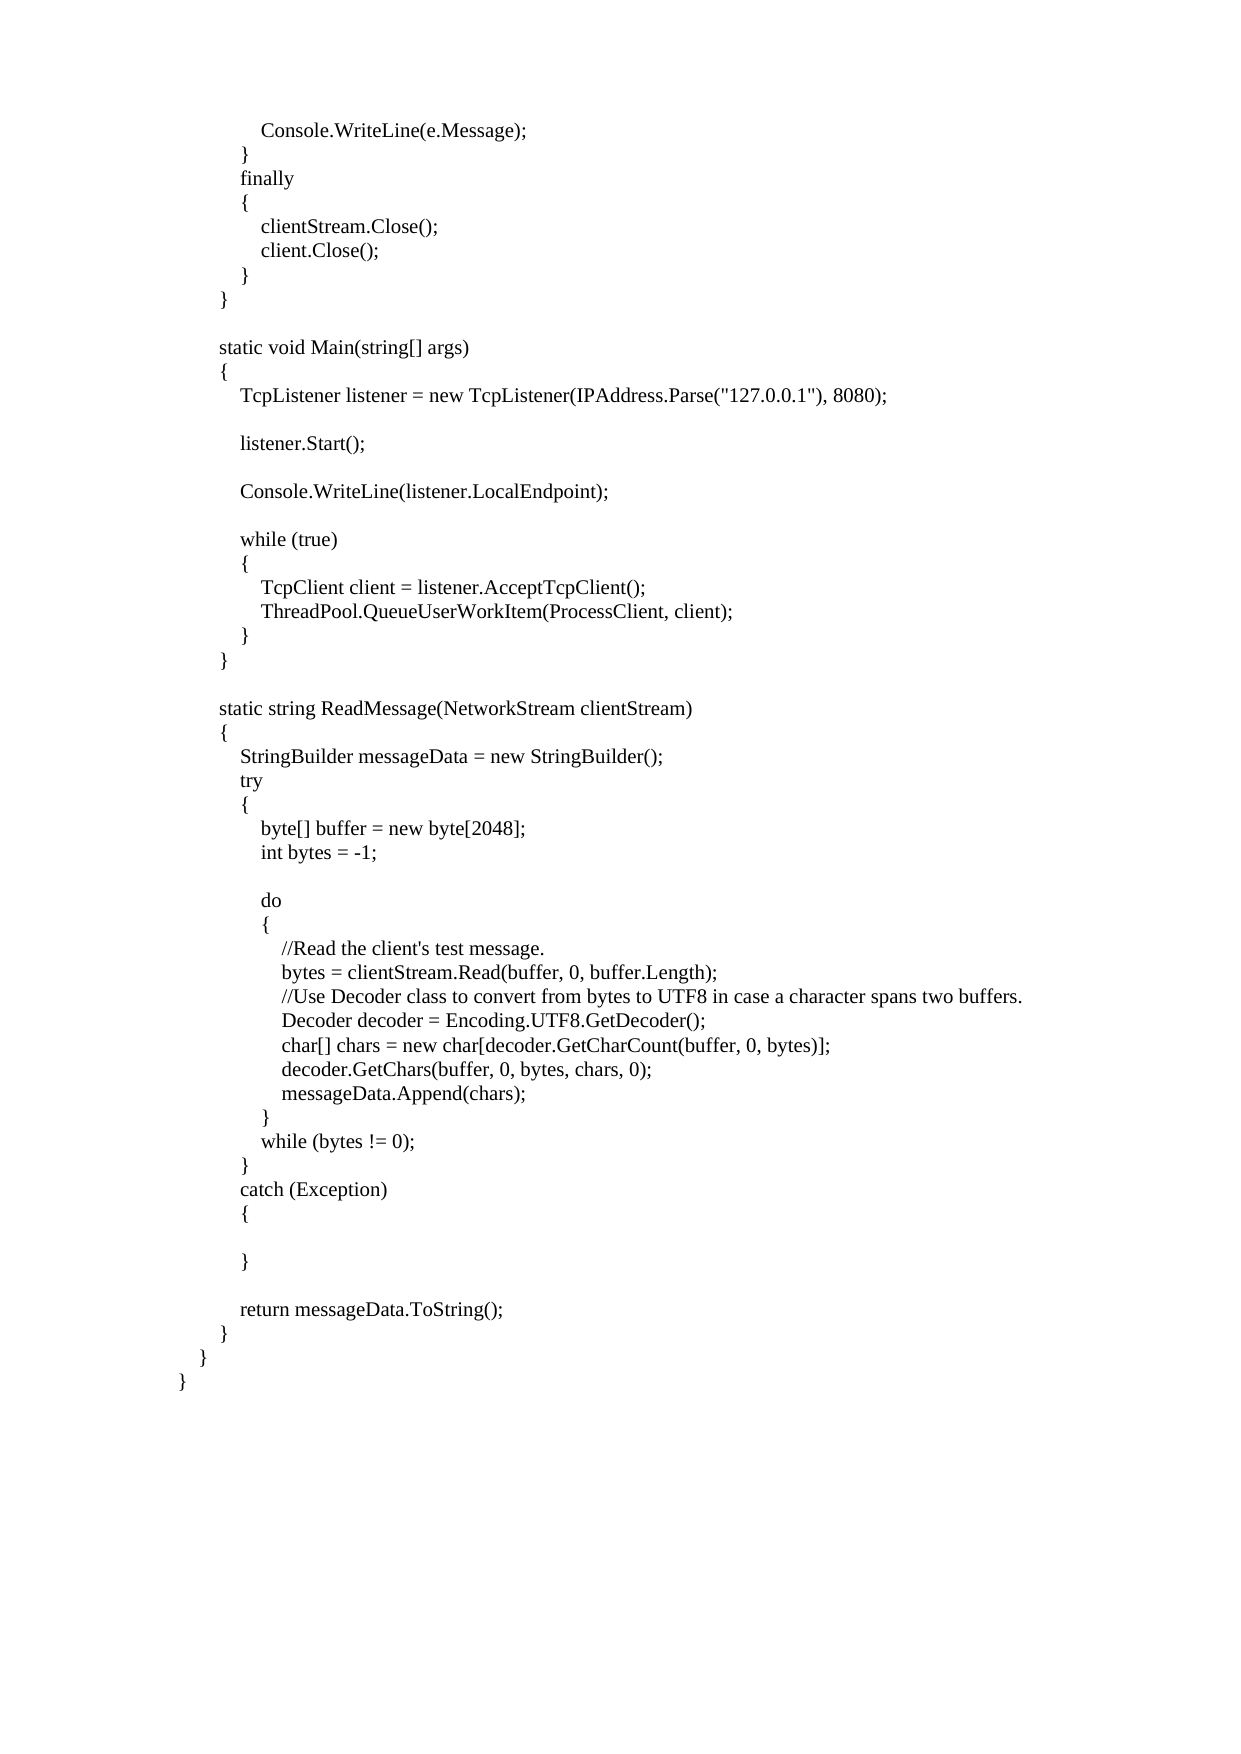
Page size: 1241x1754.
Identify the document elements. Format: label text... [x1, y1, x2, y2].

text } [177, 287, 1152, 311]
text } [177, 647, 1152, 672]
text static void Main(string[] args) [177, 335, 1152, 359]
text byte[] buffer = new byte[2048]; [177, 816, 1152, 840]
text finally [177, 166, 1152, 190]
text ThreadPool.QueueUserWorkItem(ProcessClient, client); [177, 599, 1152, 623]
text catch (Exception) [177, 1177, 1152, 1201]
text StringBuilder messageData = new StringBuilder(); [177, 744, 1152, 768]
text { [177, 551, 1152, 575]
text client.Close(); [177, 238, 1152, 262]
text { [177, 1201, 1152, 1225]
text while (bytes != 0); [177, 1129, 1152, 1153]
text { [177, 912, 1152, 936]
text } [177, 623, 1152, 647]
text { [177, 359, 1152, 383]
text bytes = clientStream.Read(buffer, 0, buffer.Length); [177, 960, 1152, 984]
text while (true) [177, 527, 1152, 551]
text } [177, 1369, 1152, 1393]
text do [177, 888, 1152, 912]
text messageData.Append(chars); [177, 1081, 1152, 1105]
text { [177, 792, 1152, 816]
text } [177, 262, 1152, 287]
text Decoder decoder = Encoding.UTF8.GetDecoder(); [177, 1008, 1152, 1032]
text { [177, 720, 1152, 744]
text } [177, 1249, 1152, 1273]
text Console.WriteLine(e.Message); [177, 118, 1152, 142]
text return messageData.ToString(); [177, 1297, 1152, 1321]
text //Use Decoder class to convert from bytes to UTF8 in case a character spans two buffers. [177, 984, 1152, 1008]
text TcpClient client = listener.AcceptTcpClient(); [177, 575, 1152, 599]
text //Read the client's test message. [177, 936, 1152, 960]
text try [177, 768, 1152, 792]
text { [177, 190, 1152, 214]
text int bytes = -1; [177, 840, 1152, 864]
text } [177, 1153, 1152, 1177]
text } [177, 1321, 1152, 1345]
text listener.Start(); [177, 431, 1152, 455]
text decoder.GetChars(buffer, 0, bytes, chars, 0); [177, 1057, 1152, 1081]
text Console.WriteLine(listener.LocalEndpoint); [177, 479, 1152, 503]
text clientStream.Close(); [177, 214, 1152, 238]
text } [177, 1345, 1152, 1369]
text TcpListener listener = new TcpListener(IPAddress.Parse("127.0.0.1"), 8080); [177, 383, 1152, 407]
text } [177, 1105, 1152, 1129]
text static string ReadMessage(NetworkStream clientStream) [177, 696, 1152, 720]
text char[] chars = new char[decoder.GetCharCount(buffer, 0, bytes)]; [177, 1032, 1152, 1057]
text } [177, 142, 1152, 166]
